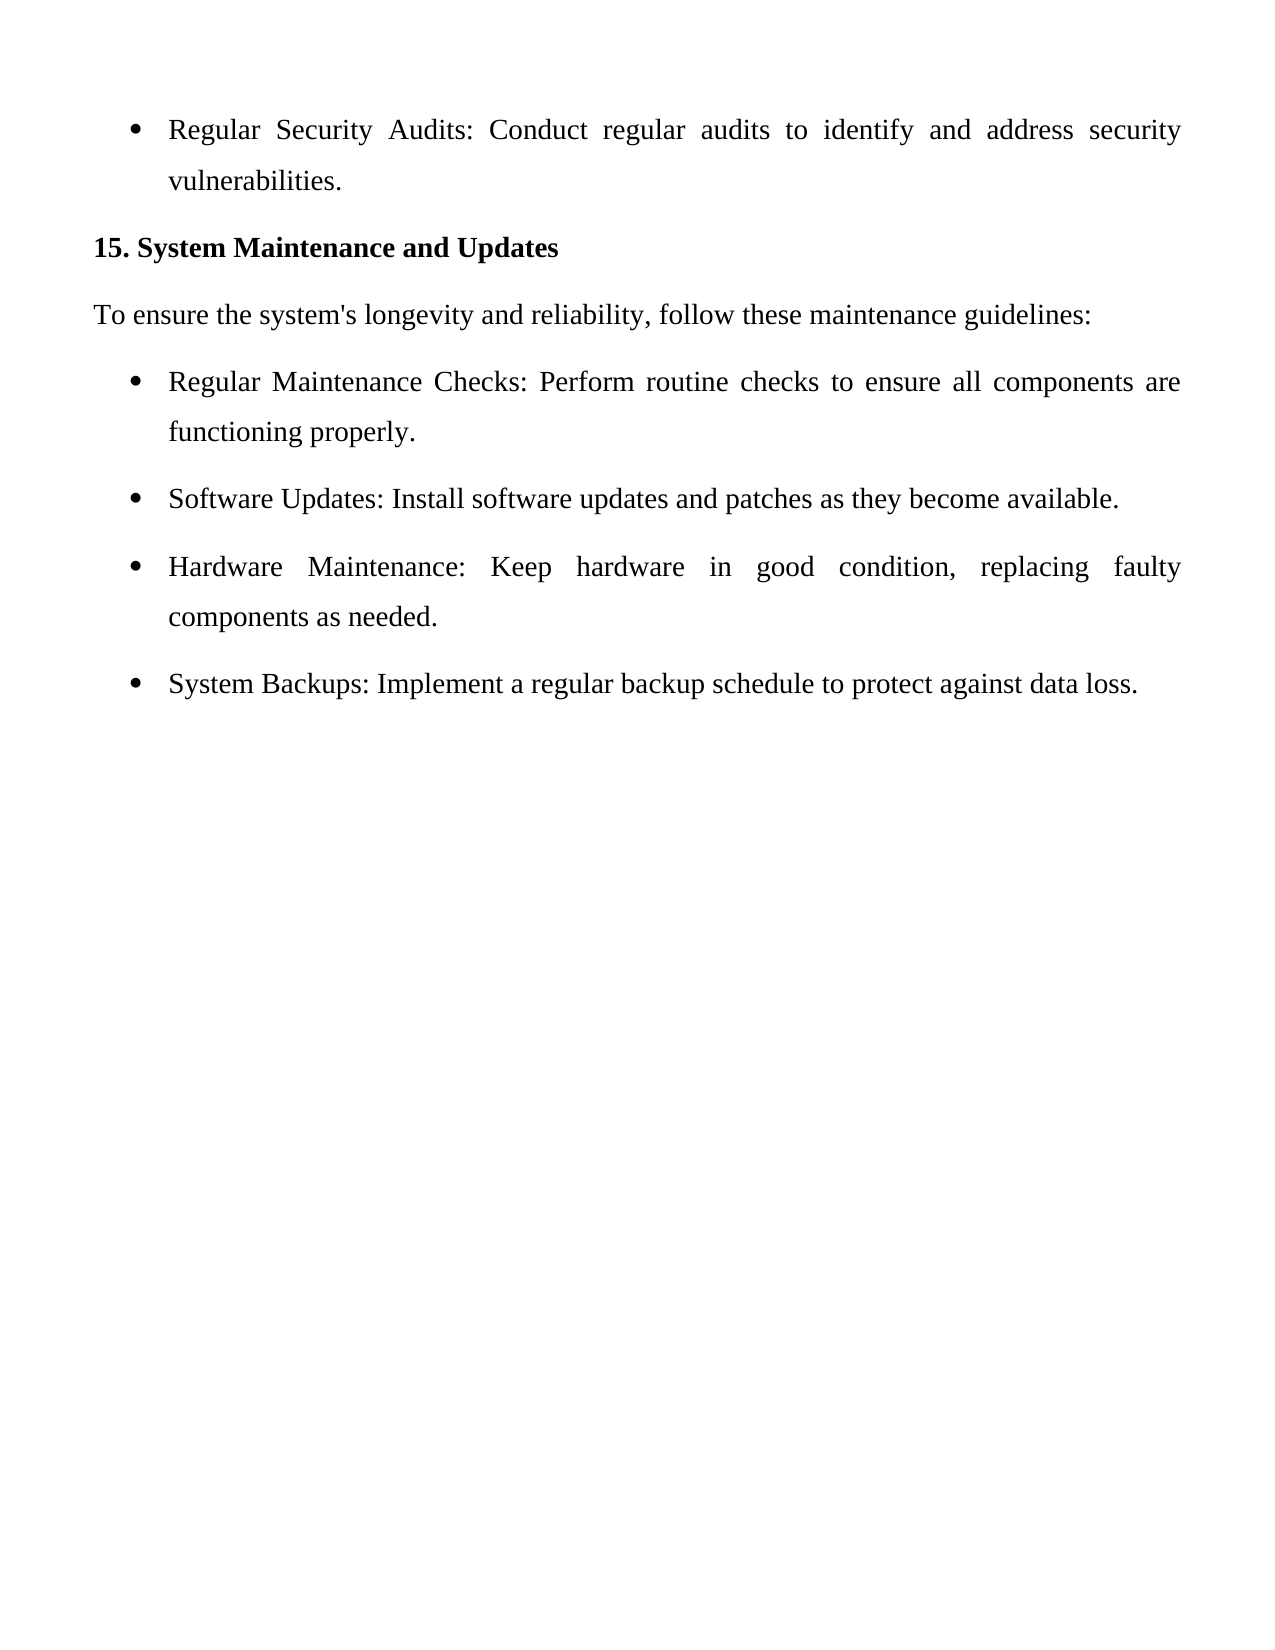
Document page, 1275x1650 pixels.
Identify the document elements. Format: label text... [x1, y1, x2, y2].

list System Backups: Implement a regular backup schedule to protect against data loss. [131, 667, 1182, 700]
list Software Updates: Install software updates and patches as they become available. [131, 482, 1182, 515]
list Regular Maintenance Checks: Perform routine checks to ensure all components are functioning properly. [131, 364, 1182, 448]
text 15. System Maintenance and Updates [93, 230, 1182, 263]
text To ensure the system's longevity and reliability, follow these maintenance guidelines: [93, 297, 1182, 330]
list Regular Security Audits: Conduct regular audits to identify and address security vulnerabilities. [131, 112, 1182, 196]
list Hardware Maintenance: Keep hardware in good condition, replacing faulty components as needed. [131, 549, 1182, 633]
